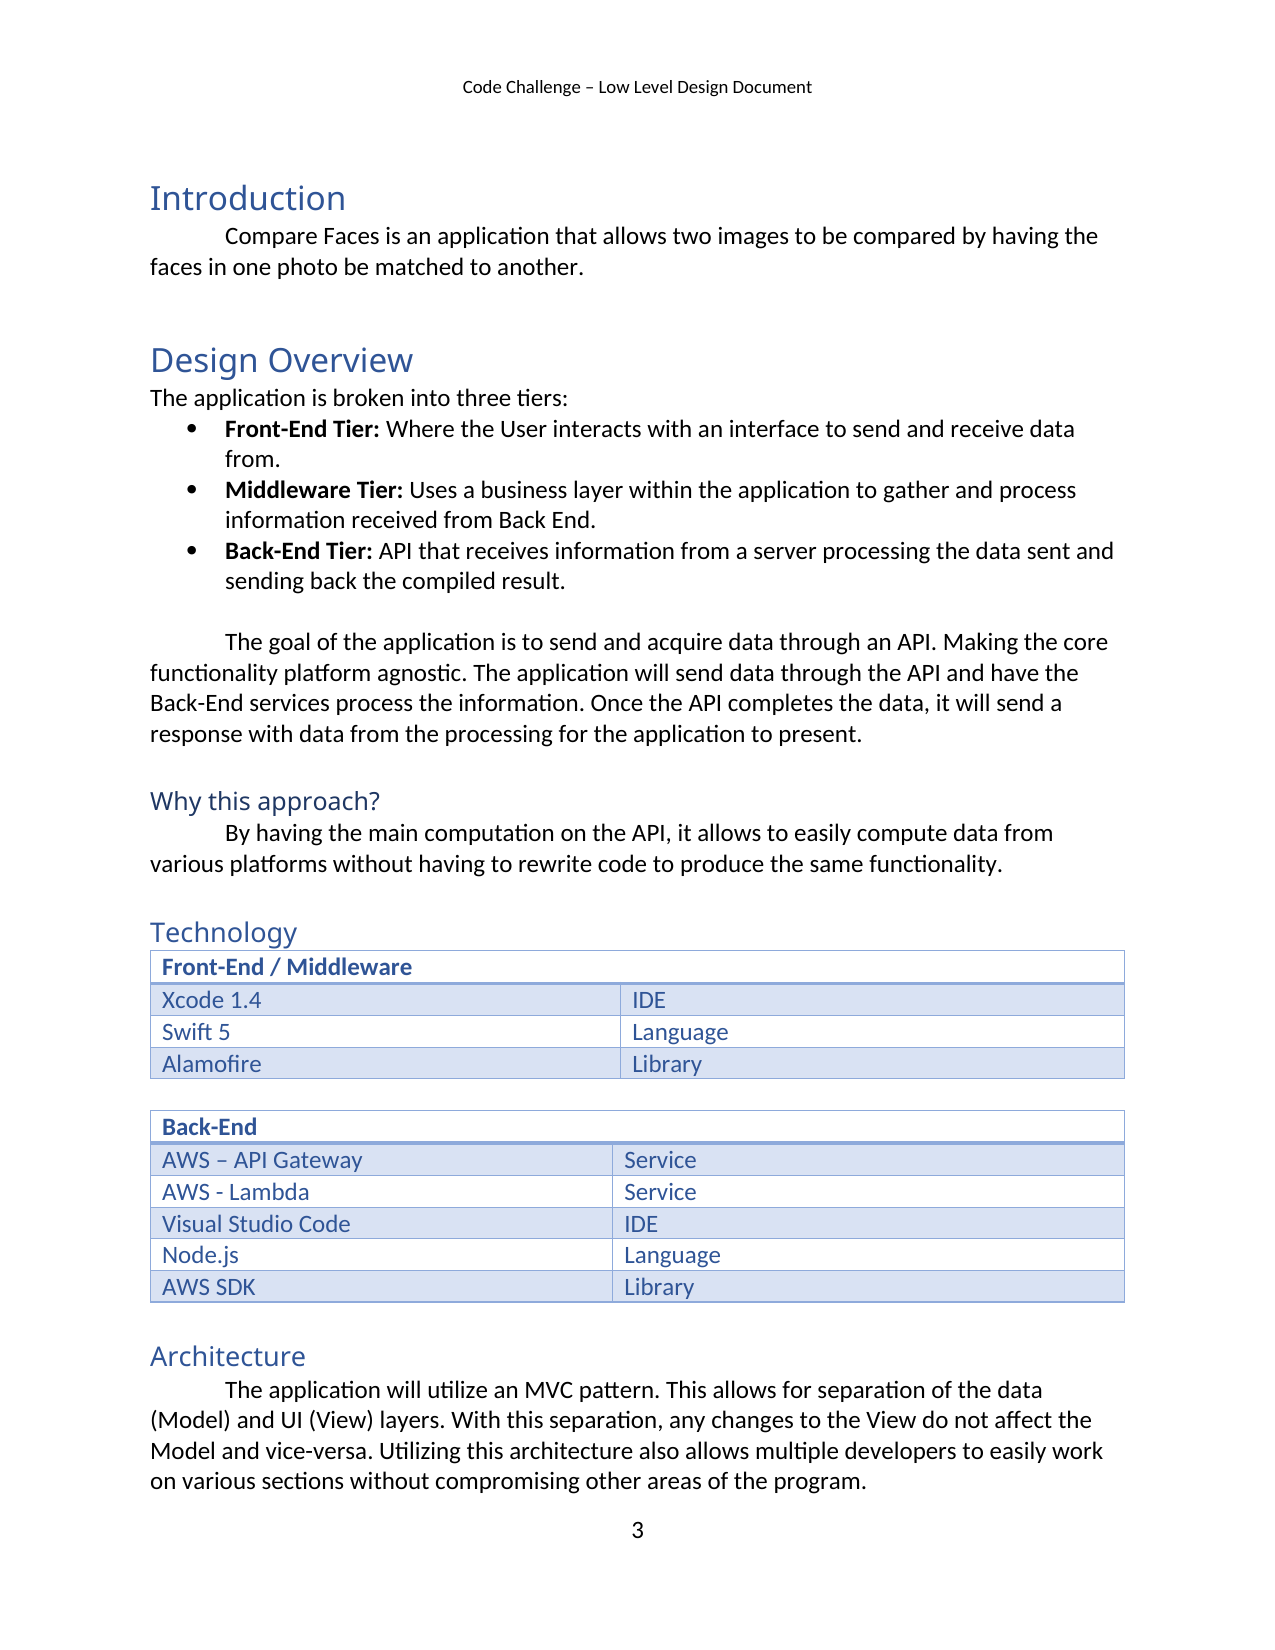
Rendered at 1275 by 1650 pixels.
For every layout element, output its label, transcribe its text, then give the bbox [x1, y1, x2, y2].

table_cell Xcode 1.4 [151, 985, 620, 1015]
subtitle Why this approach? [150, 783, 1125, 817]
table_cell IDE [613, 1208, 1124, 1238]
text The application is broken into three tiers: [150, 382, 1125, 413]
text Compare Faces is an application that allows two images to be compared by having the faces in one photo be matched to another. [150, 220, 1125, 281]
table_cell Visual Studio Code [151, 1208, 612, 1238]
subtitle Technology [150, 913, 1125, 950]
table_cell Service [613, 1176, 1124, 1207]
table_cell Alamofire [151, 1048, 620, 1078]
list Front-End Tier: Where the User interacts with an interface to send and receive data from. [187, 413, 1125, 474]
table_cell Node.js [151, 1239, 612, 1270]
table_cell AWS SDK [151, 1271, 612, 1301]
table_cell AWS - Lambda [151, 1176, 612, 1207]
list Middleware Tier: Uses a business layer within the application to gather and process information received from Back End. [187, 474, 1125, 535]
table_cell Library [621, 1048, 1124, 1078]
table_cell IDE [621, 985, 1124, 1015]
text The goal of the application is to send and acquire data through an API. Making the core functionality platform agnostic. The application will send data through the API and have the Back-End services process the information. Once the API completes the data, it will send a response with data from the processing for the application to present. [150, 627, 1125, 749]
table_cell Language [613, 1239, 1124, 1270]
table_header Front-End / Middleware [151, 951, 1124, 982]
table_cell AWS – API Gateway [151, 1145, 612, 1175]
table_header Back-End [151, 1111, 1124, 1141]
text By having the main computation on the API, it allows to easily compute data from various platforms without having to rewrite code to produce the same functionality. [150, 817, 1125, 878]
text The application will utilize an MVC pattern. This allows for separation of the data (Model) and UI (View) layers. With this separation, any changes to the View do not affect the Model and vice-versa. Utilizing this architecture also allows multiple developers to easily work on various sections without compromising other areas of the program. [150, 1374, 1125, 1496]
subtitle Design Overview [150, 337, 1125, 382]
table_cell Library [613, 1271, 1124, 1301]
subtitle Architecture [150, 1337, 1125, 1374]
table_cell Swift 5 [151, 1016, 620, 1047]
list Back-End Tier: API that receives information from a server processing the data sent and sending back the compiled result. [187, 535, 1125, 596]
table_cell Language [621, 1016, 1124, 1047]
subtitle Introduction [150, 175, 1125, 220]
table_cell Service [613, 1145, 1124, 1175]
